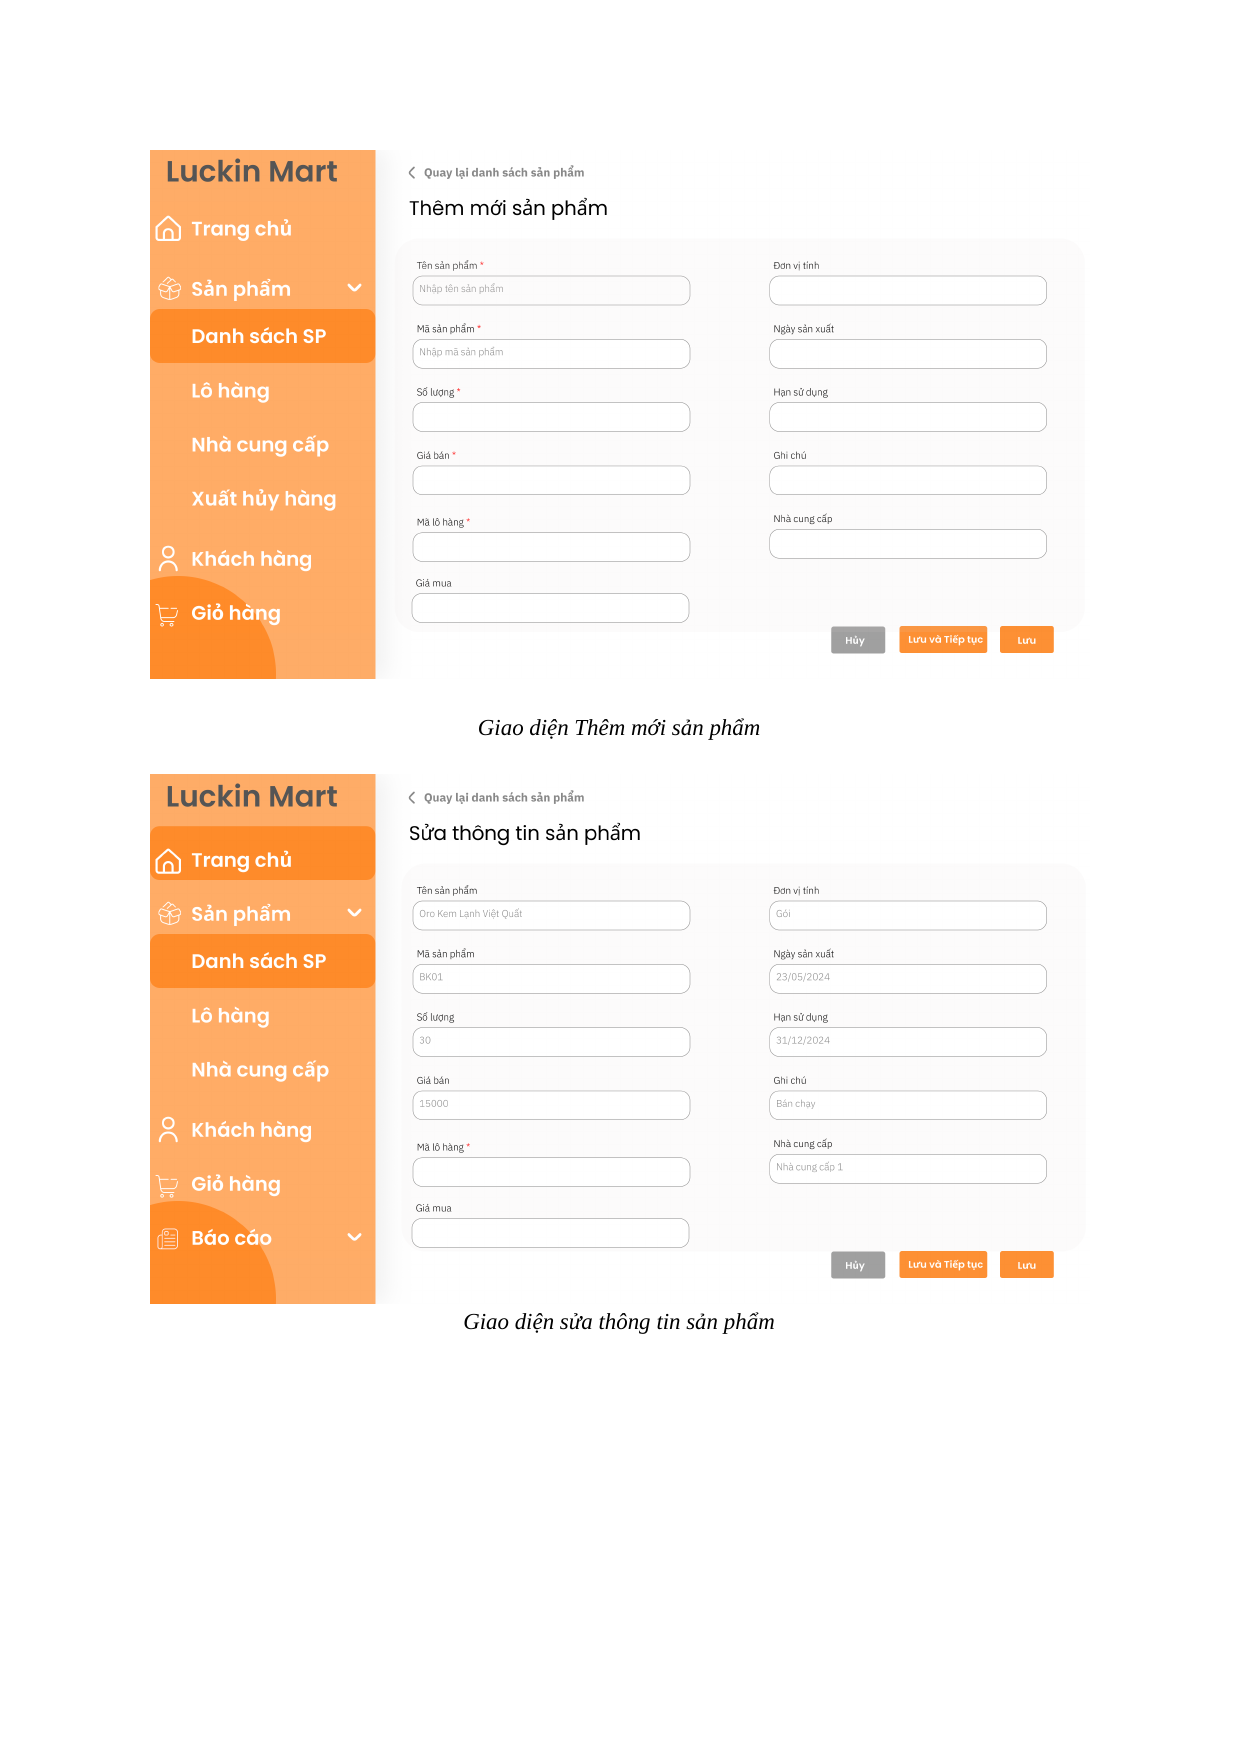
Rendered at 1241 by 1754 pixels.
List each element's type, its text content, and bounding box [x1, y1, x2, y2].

text Giao diện sửa thông tin sản phẩm [150, 1308, 1090, 1334]
text Giao diện Thêm mới sản phẩm [150, 714, 1090, 740]
picture [150, 774, 1091, 1304]
picture [150, 150, 1091, 679]
